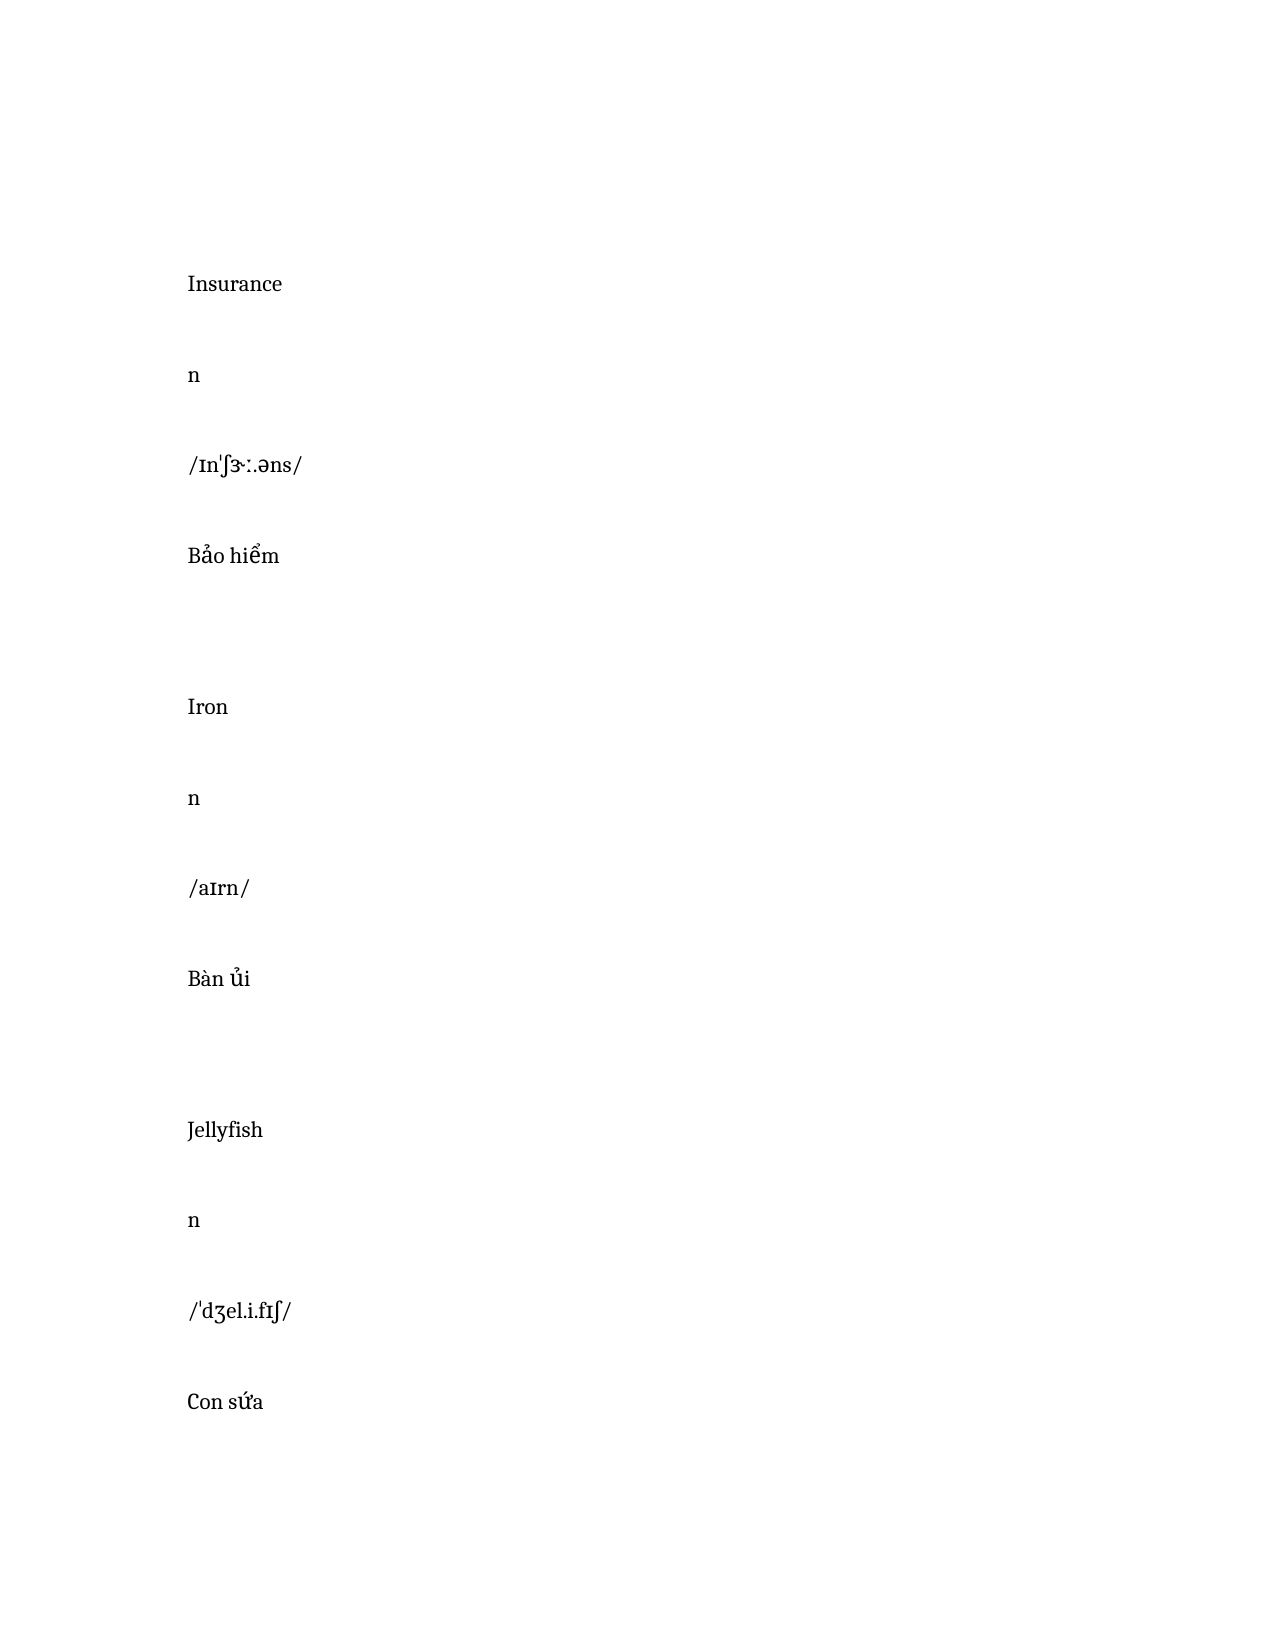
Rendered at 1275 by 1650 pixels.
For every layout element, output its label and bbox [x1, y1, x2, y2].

text [187, 150, 1087, 1475]
